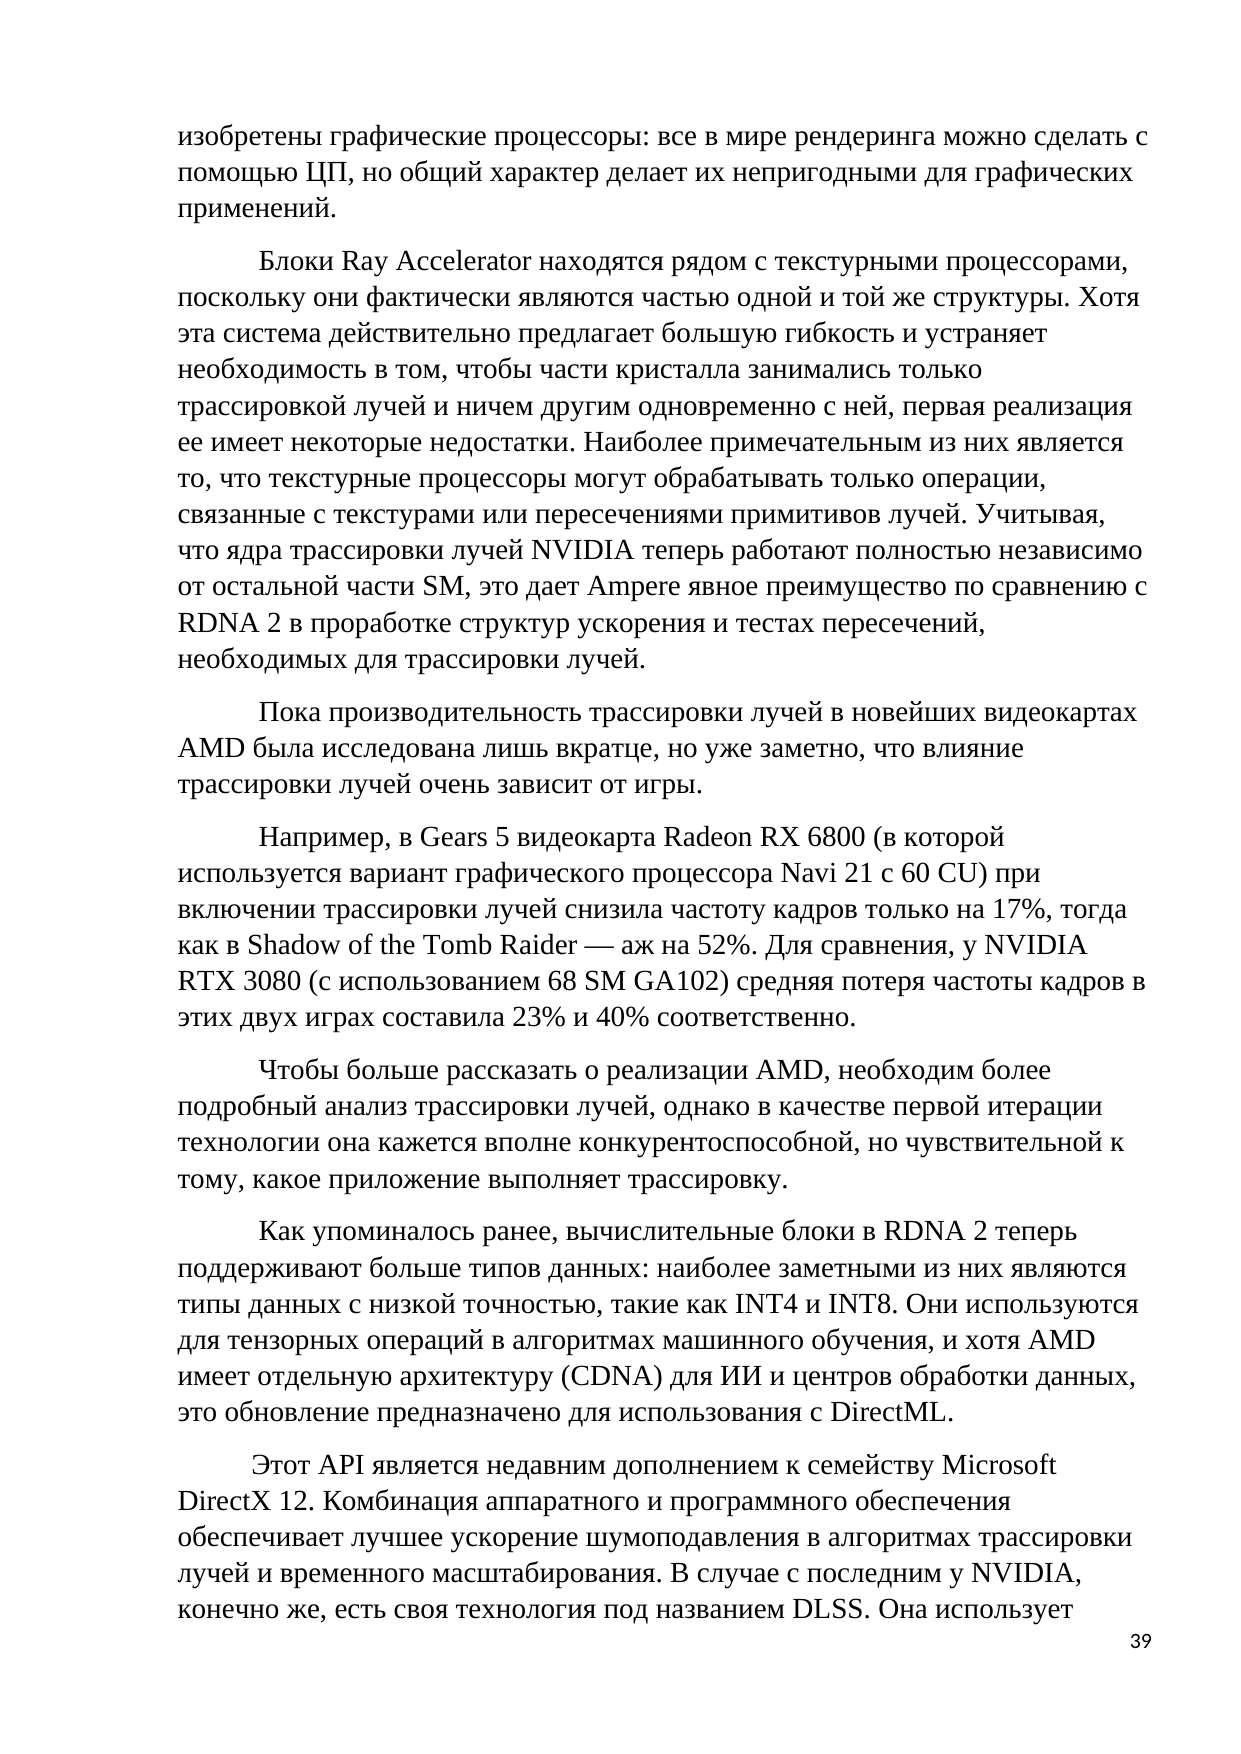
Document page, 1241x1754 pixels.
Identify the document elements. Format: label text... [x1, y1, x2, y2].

text Как упоминалось ранее, вычислительные блоки в RDNA 2 теперь поддерживают больше типов данных: наиболее заметными из них являются типы данных с низкой точностью, такие как INT4 и INT8. Они используются для тензорных операций в алгоритмах машинного обучения, и хотя AMD имеет отдельную архитектуру (CDNA) для ИИ и центров обработки данных, это обновление предназначено для использования с DirectML. [177, 1213, 1152, 1428]
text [177, 1447, 1152, 1625]
text Пока производительность трассировки лучей в новейших видеокартах AMD была исследована лишь вкратце, но уже заметно, что влияние трассировки лучей очень зависит от игры. [177, 694, 1152, 799]
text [177, 118, 1152, 224]
text Чтобы больше рассказать о реализации AMD, необходим более подробный анализ трассировки лучей, однако в качестве первой итерации технологии она кажется вполне конкурентоспособной, но чувствительной к тому, какое приложение выполняет трассировку. [177, 1052, 1152, 1194]
text Например, в Gears 5 видеокарта Radeon RX 6800 (в которой используется вариант графического процессора Navi 21 с 60 CU) при включении трассировки лучей снизила частоту кадров только на 17%, тогда как в Shadow of the Tomb Raider — аж на 52%. Для сравнения, у NVIDIA RTX 3080 (с использованием 68 SM GA102) средняя потеря частоты кадров в этих двух играх составила 23% и 40% соответственно. [177, 819, 1152, 1033]
text Блоки Ray Accelerator находятся рядом с текстурными процессорами, поскольку они фактически являются частью одной и той же структуры. Хотя эта система действительно предлагает большую гибкость и устраняет необходимость в том, чтобы части кристалла занимались только трассировкой лучей и ничем другим одновременно с ней, первая реализация ее имеет некоторые недостатки. Наиболее примечательным из них является то, что текстурные процессоры могут обрабатывать только операции, связанные с текстурами или пересечениями примитивов лучей. Учитывая, что ядра трассировки лучей NVIDIA теперь работают полностью независимо от остальной части SM, это дает Ampere явное преимущество по сравнению с RDNA 2 в проработке структур ускорения и тестах пересечений, необходимых для трассировки лучей. [177, 243, 1152, 674]
